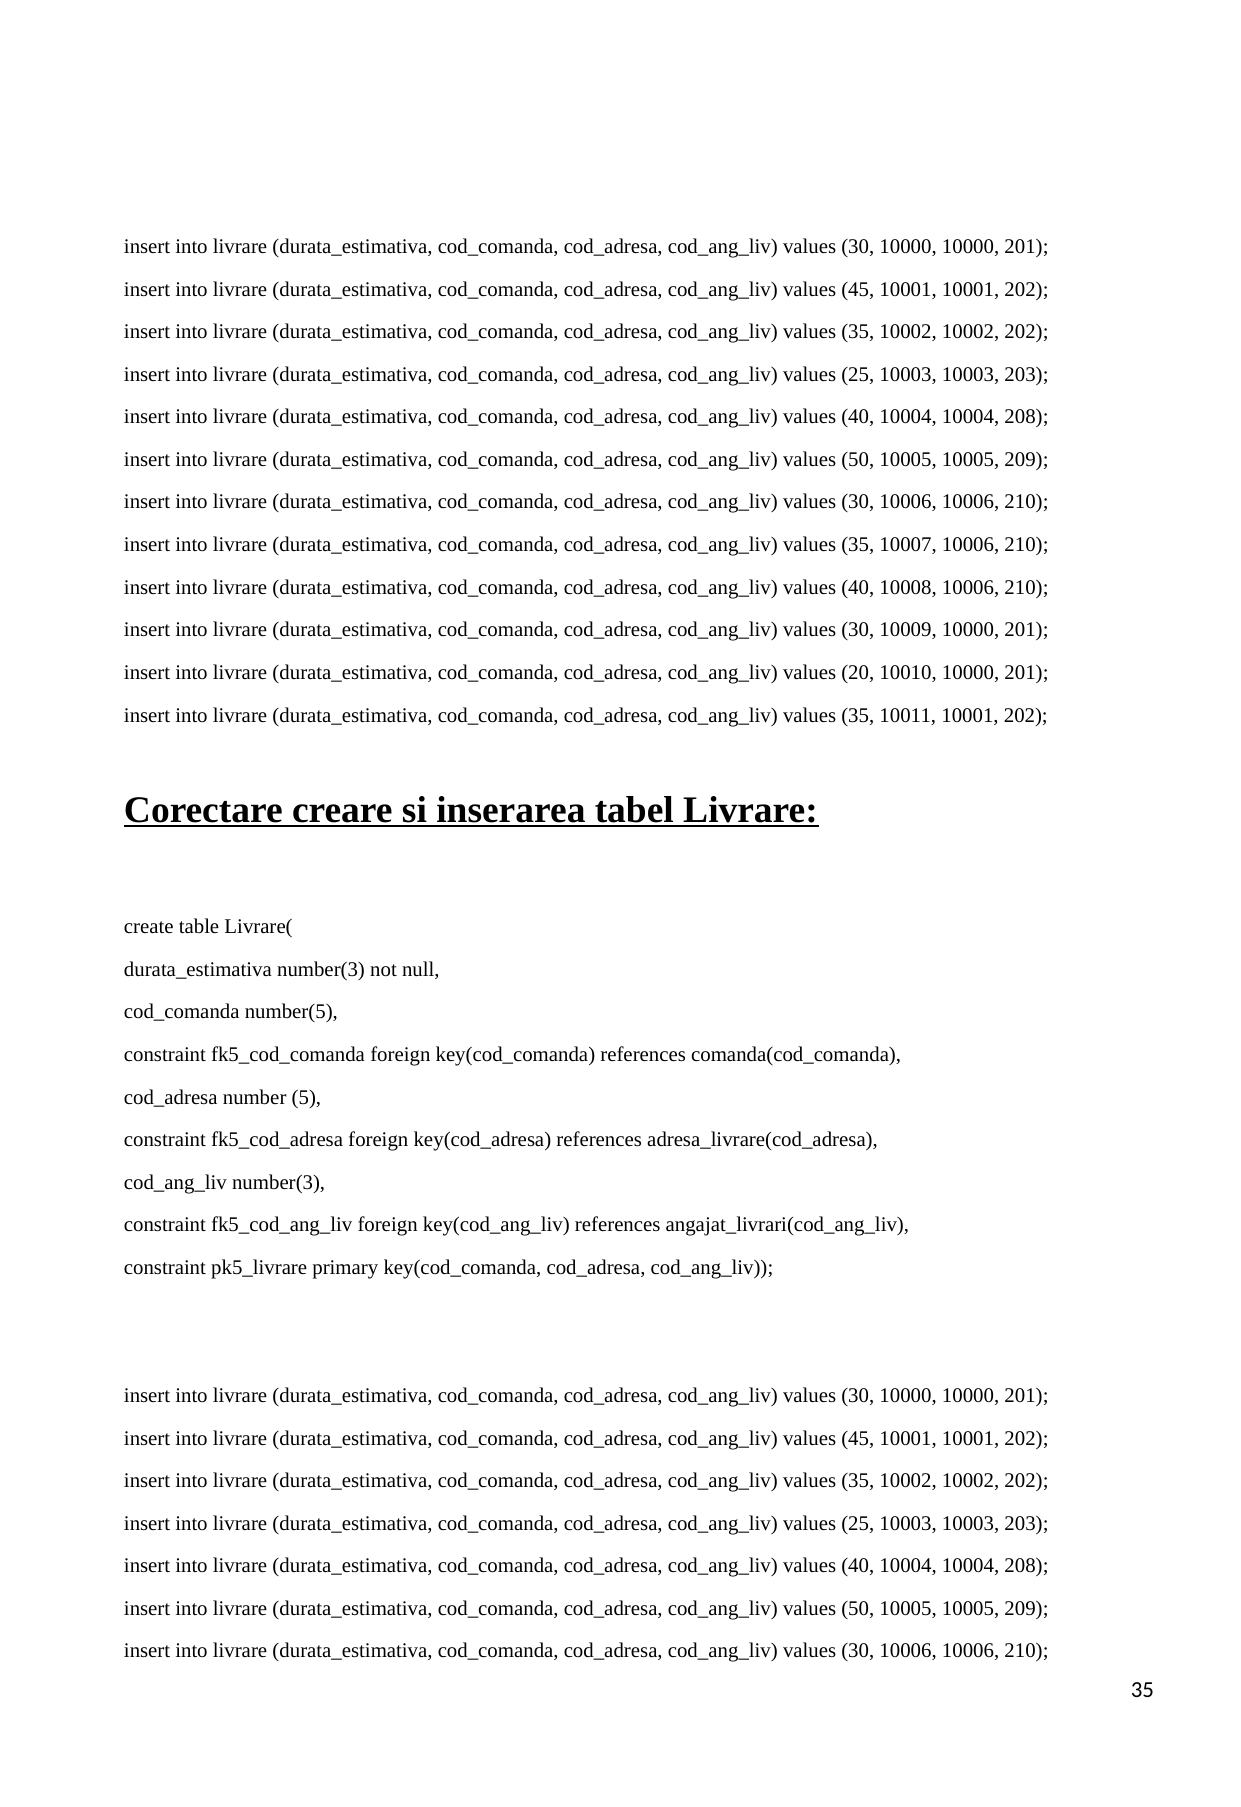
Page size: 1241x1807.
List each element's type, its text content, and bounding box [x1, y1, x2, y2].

text insert into livrare (durata_estimativa, cod_comanda, cod_adresa, cod_ang_liv) values (35, 10002, 10002, 202); [124, 1468, 1154, 1492]
text cod_ang_liv number(3), [124, 1170, 1154, 1194]
text insert into livrare (durata_estimativa, cod_comanda, cod_adresa, cod_ang_liv) values (45, 10001, 10001, 202); [124, 276, 1154, 301]
text insert into livrare (durata_estimativa, cod_comanda, cod_adresa, cod_ang_liv) values (25, 10003, 10003, 203); [124, 1511, 1154, 1535]
text insert into livrare (durata_estimativa, cod_comanda, cod_adresa, cod_ang_liv) values (30, 10006, 10006, 210); [124, 1638, 1154, 1662]
text insert into livrare (durata_estimativa, cod_comanda, cod_adresa, cod_ang_liv) values (30, 10009, 10000, 201); [124, 617, 1154, 641]
text constraint fk5_cod_adresa foreign key(cod_adresa) references adresa_livrare(cod_adresa), [124, 1127, 1154, 1151]
text insert into livrare (durata_estimativa, cod_comanda, cod_adresa, cod_ang_liv) values (50, 10005, 10005, 209); [124, 447, 1154, 471]
text insert into livrare (durata_estimativa, cod_comanda, cod_adresa, cod_ang_liv) values (35, 10007, 10006, 210); [124, 532, 1154, 556]
text constraint fk5_cod_comanda foreign key(cod_comanda) references comanda(cod_comanda), [124, 1042, 1154, 1066]
text insert into livrare (durata_estimativa, cod_comanda, cod_adresa, cod_ang_liv) values (40, 10004, 10004, 208); [124, 404, 1154, 428]
text Corectare creare si inserarea tabel Livrare: [124, 788, 1154, 831]
text insert into livrare (durata_estimativa, cod_comanda, cod_adresa, cod_ang_liv) values (20, 10010, 10000, 201); [124, 660, 1154, 684]
text durata_estimativa number(3) not null, [124, 957, 1154, 981]
text insert into livrare (durata_estimativa, cod_comanda, cod_adresa, cod_ang_liv) values (50, 10005, 10005, 209); [124, 1596, 1154, 1620]
text insert into livrare (durata_estimativa, cod_comanda, cod_adresa, cod_ang_liv) values (45, 10001, 10001, 202); [124, 1425, 1154, 1449]
text insert into livrare (durata_estimativa, cod_comanda, cod_adresa, cod_ang_liv) values (30, 10000, 10000, 201); [124, 1383, 1154, 1407]
text insert into livrare (durata_estimativa, cod_comanda, cod_adresa, cod_ang_liv) values (40, 10008, 10006, 210); [124, 575, 1154, 599]
text insert into livrare (durata_estimativa, cod_comanda, cod_adresa, cod_ang_liv) values (40, 10004, 10004, 208); [124, 1553, 1154, 1577]
text insert into livrare (durata_estimativa, cod_comanda, cod_adresa, cod_ang_liv) values (25, 10003, 10003, 203); [124, 362, 1154, 386]
text insert into livrare (durata_estimativa, cod_comanda, cod_adresa, cod_ang_liv) values (30, 10006, 10006, 210); [124, 489, 1154, 513]
text cod_comanda number(5), [124, 999, 1154, 1023]
text insert into livrare (durata_estimativa, cod_comanda, cod_adresa, cod_ang_liv) values (35, 10011, 10001, 202); [124, 702, 1154, 727]
text constraint pk5_livrare primary key(cod_comanda, cod_adresa, cod_ang_liv)); [124, 1255, 1154, 1279]
text cod_adresa number (5), [124, 1084, 1154, 1109]
text insert into livrare (durata_estimativa, cod_comanda, cod_adresa, cod_ang_liv) values (30, 10000, 10000, 201); [124, 234, 1154, 258]
text insert into livrare (durata_estimativa, cod_comanda, cod_adresa, cod_ang_liv) values (35, 10002, 10002, 202); [124, 319, 1154, 343]
text constraint fk5_cod_ang_liv foreign key(cod_ang_liv) references angajat_livrari(cod_ang_liv), [124, 1212, 1154, 1236]
text create table Livrare( [124, 914, 1154, 938]
